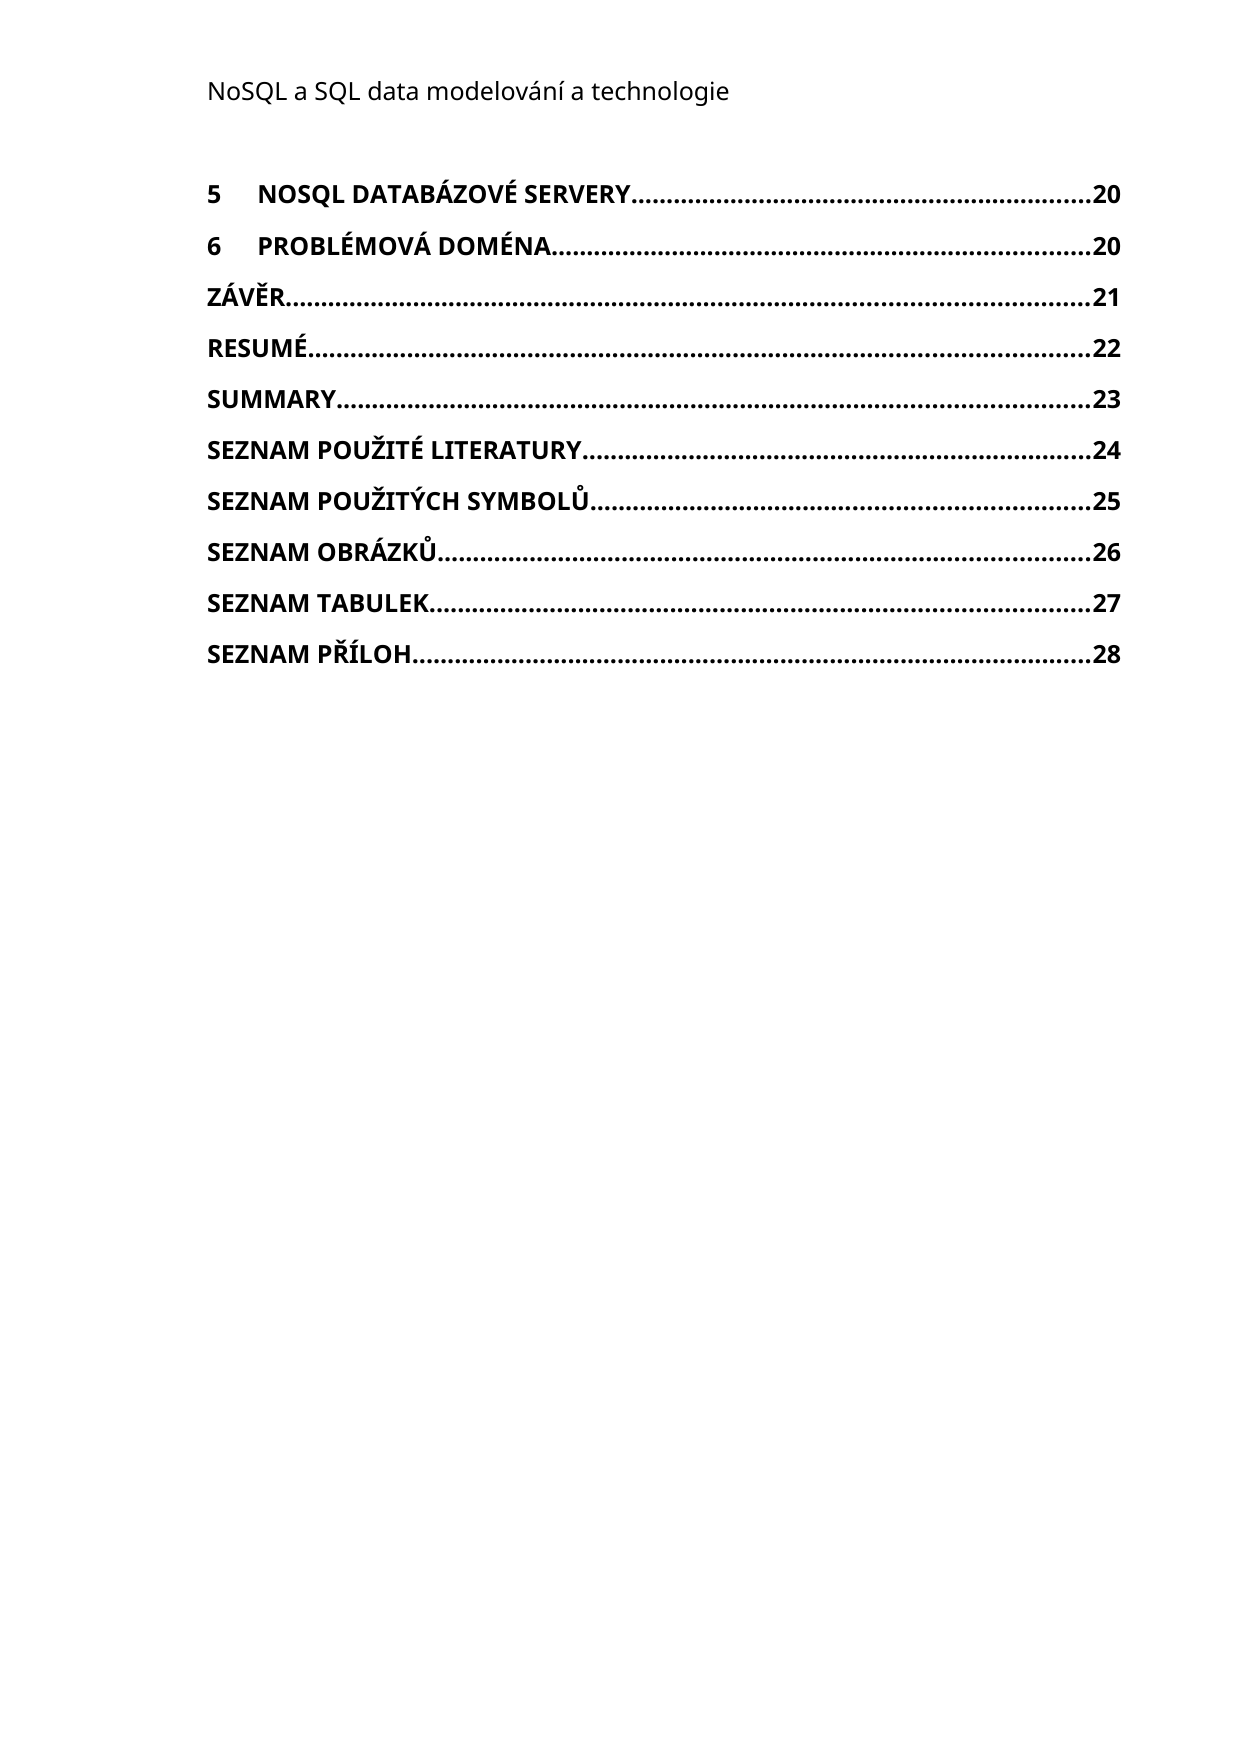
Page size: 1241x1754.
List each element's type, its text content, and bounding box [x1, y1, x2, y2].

text RESUMÉ 22 [207, 330, 1122, 364]
text SEZNAM POUŽITÉ LITERATURY 24 [207, 432, 1122, 466]
text SEZNAM TABULEK 27 [207, 586, 1122, 619]
text 5 NOSQL databázové servery 20 [207, 177, 1122, 211]
text SEZNAM OBRÁZKŮ 26 [207, 534, 1122, 568]
text 6 Problémová doména 20 [207, 228, 1122, 262]
text SUMMARY 23 [207, 381, 1122, 415]
text ZÁVĚR 21 [207, 279, 1122, 313]
text SEZNAM PŘÍLOH 28 [207, 637, 1122, 671]
text SEZNAM POUŽITÝCH SYMBOLŮ 25 [207, 483, 1122, 517]
